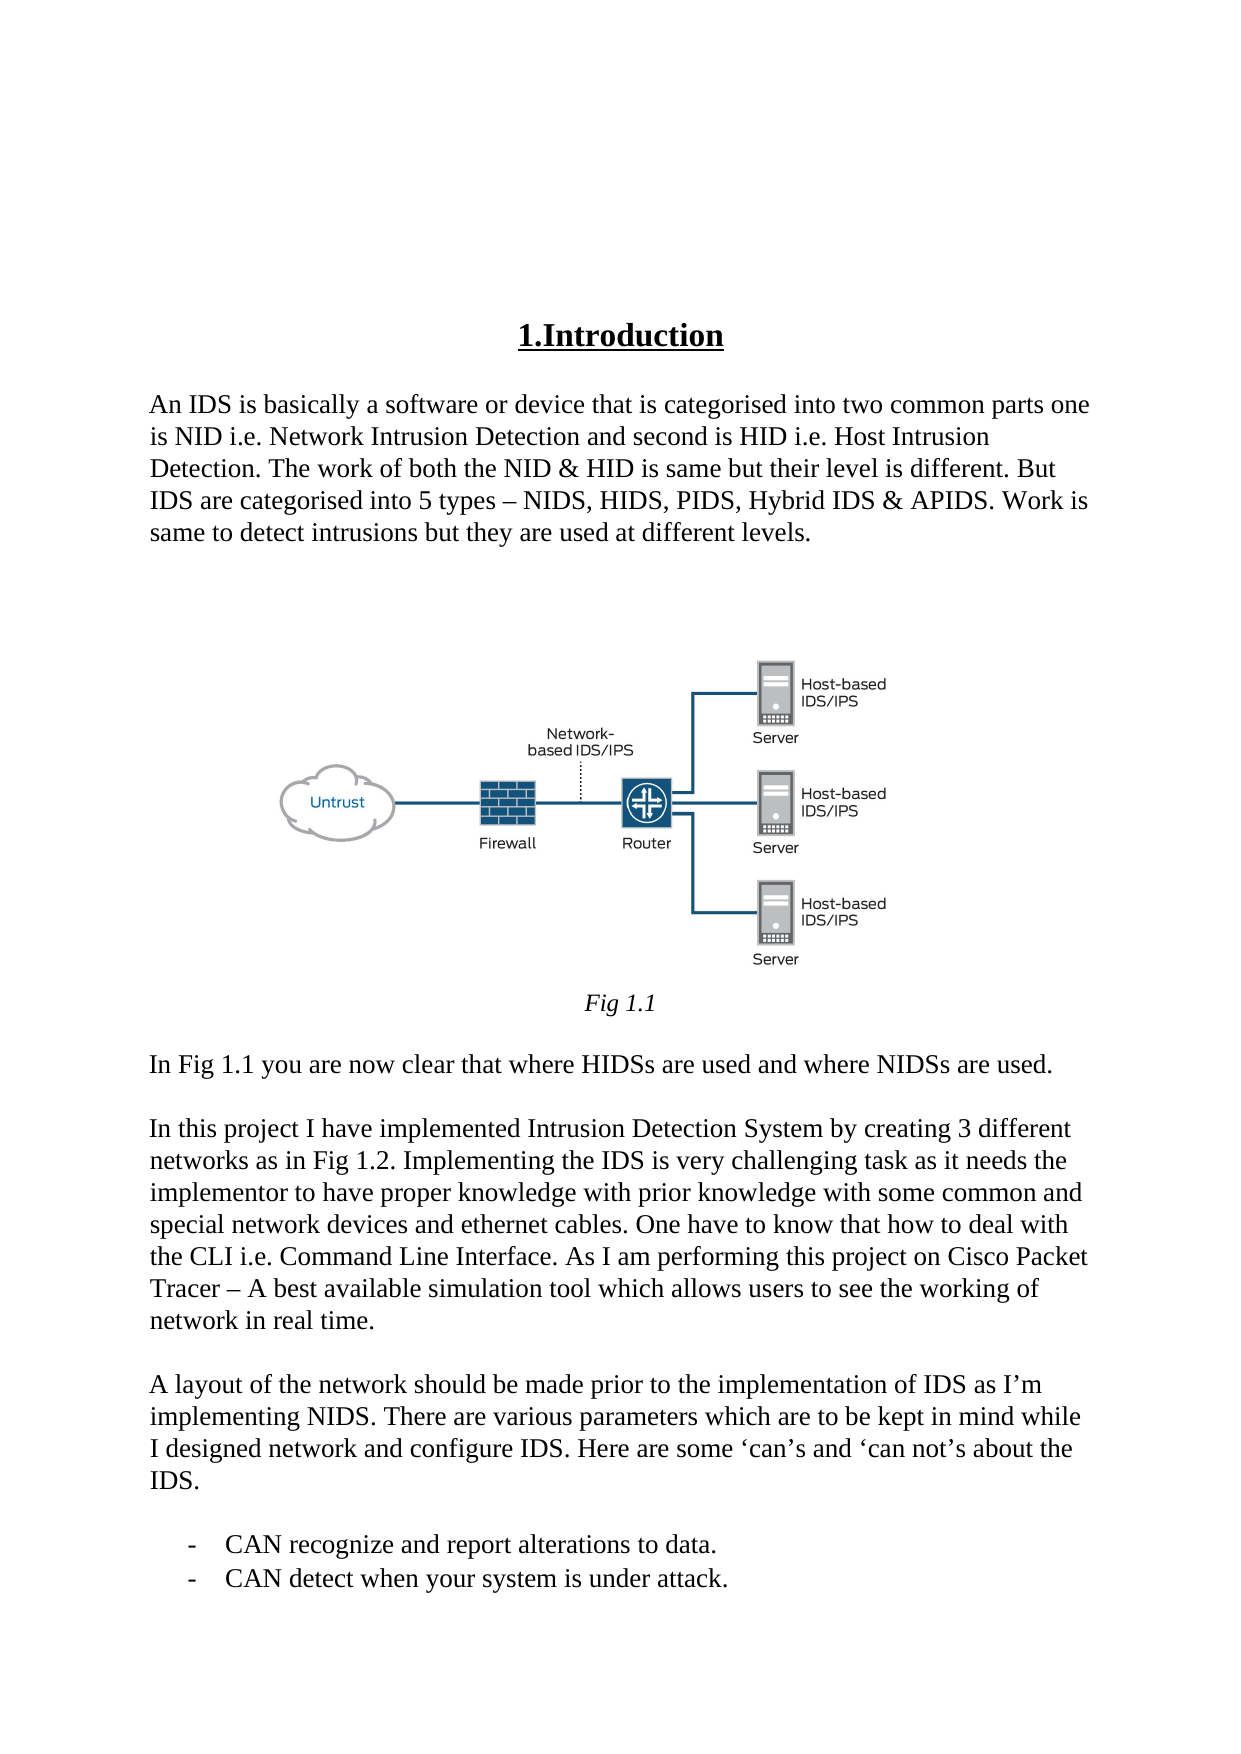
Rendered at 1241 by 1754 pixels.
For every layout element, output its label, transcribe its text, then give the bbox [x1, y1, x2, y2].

picture [214, 642, 1040, 986]
text In Fig 1.1 you are now clear that where HIDSs are used and where NIDSs are used. [148, 1048, 1093, 1079]
list CAN recognize and report alterations to data. [187, 1528, 1093, 1560]
list CAN detect when your system is under attack. [187, 1562, 1093, 1593]
text An IDS is basically a software or device that is categorised into two common parts one is NID i.e. Network Intrusion Detection and second is HID i.e. Host Intrusion Detection. The work of both the NID & HID is same but their level is different. But IDS are categorised into 5 types – NIDS, HIDS, PIDS, Hybrid IDS & APIDS. Work is same to detect intrusions but they are used at different levels. [148, 388, 1093, 547]
text In this project I have implemented Intrusion Detection System by creating 3 different networks as in Fig 1.2. Implementing the IDS is very challenging task as it needs the implementor to have proper knowledge with prior knowledge with some common and special network devices and ethernet cables. One have to know that how to deal with the CLI i.e. Command Line Interface. As I am performing this project on Cisco Packet Tracer – A best available simulation tool which allows users to see the working of network in real time. [148, 1112, 1093, 1335]
text Fig 1.1 [150, 988, 1091, 1017]
text A layout of the network should be made prior to the implementation of IDS as I’m implementing NIDS. There are various parameters which are to be kept in mind while I designed network and configure IDS. Here are some ‘can’s and ‘can not’s about the IDS. [148, 1368, 1093, 1495]
subtitle 1.Introduction [150, 315, 1091, 354]
